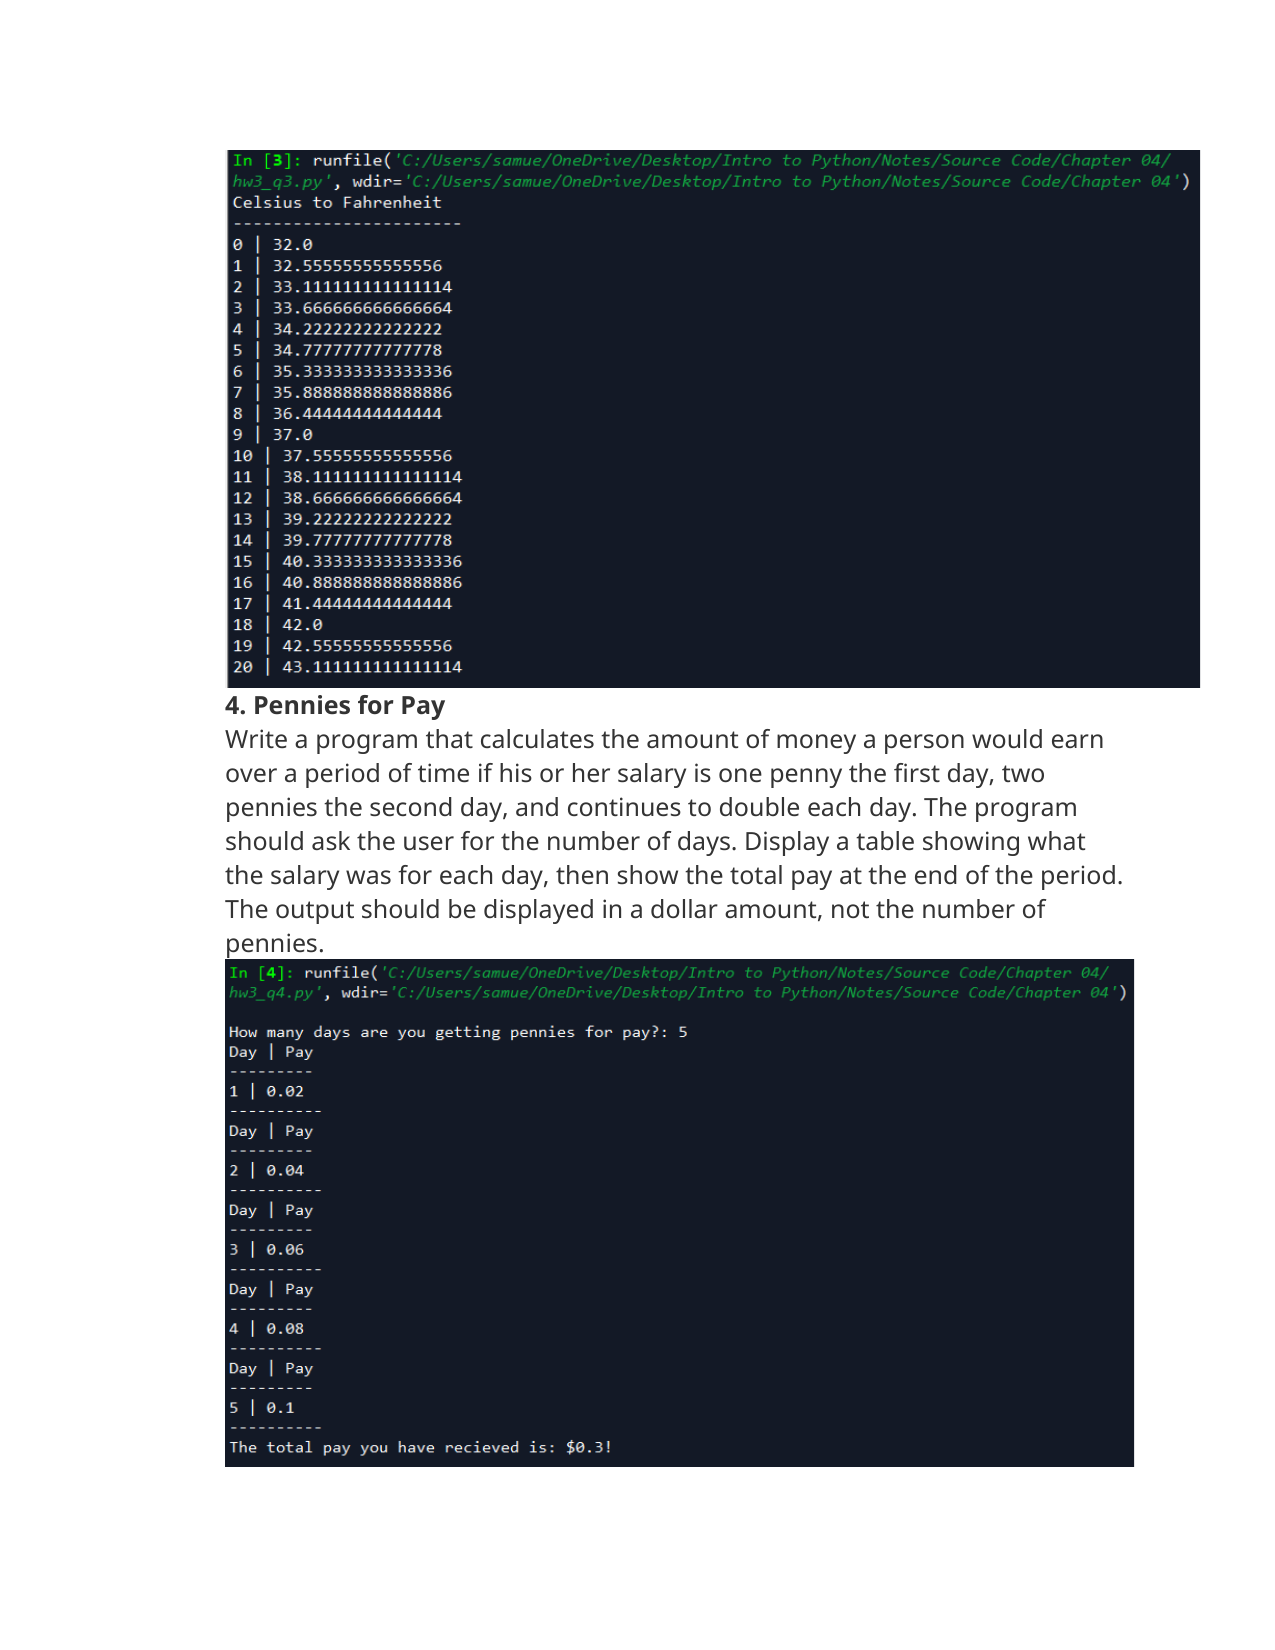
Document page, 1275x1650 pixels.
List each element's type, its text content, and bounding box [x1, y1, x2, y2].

picture [225, 150, 1200, 688]
text 4. Pennies for Pay [225, 688, 1125, 721]
text Write a program that calculates the amount of money a person would earn over a period of time if his or her salary is one penny the first day, two pennies the second day, and continues to double each day. The program should ask the user for the number of days. Display a table showing what the salary was for each day, then show the total pay at the end of the period. The output should be displayed in a dollar amount, not the number of pennies. [225, 721, 1125, 959]
picture [225, 959, 1135, 1467]
